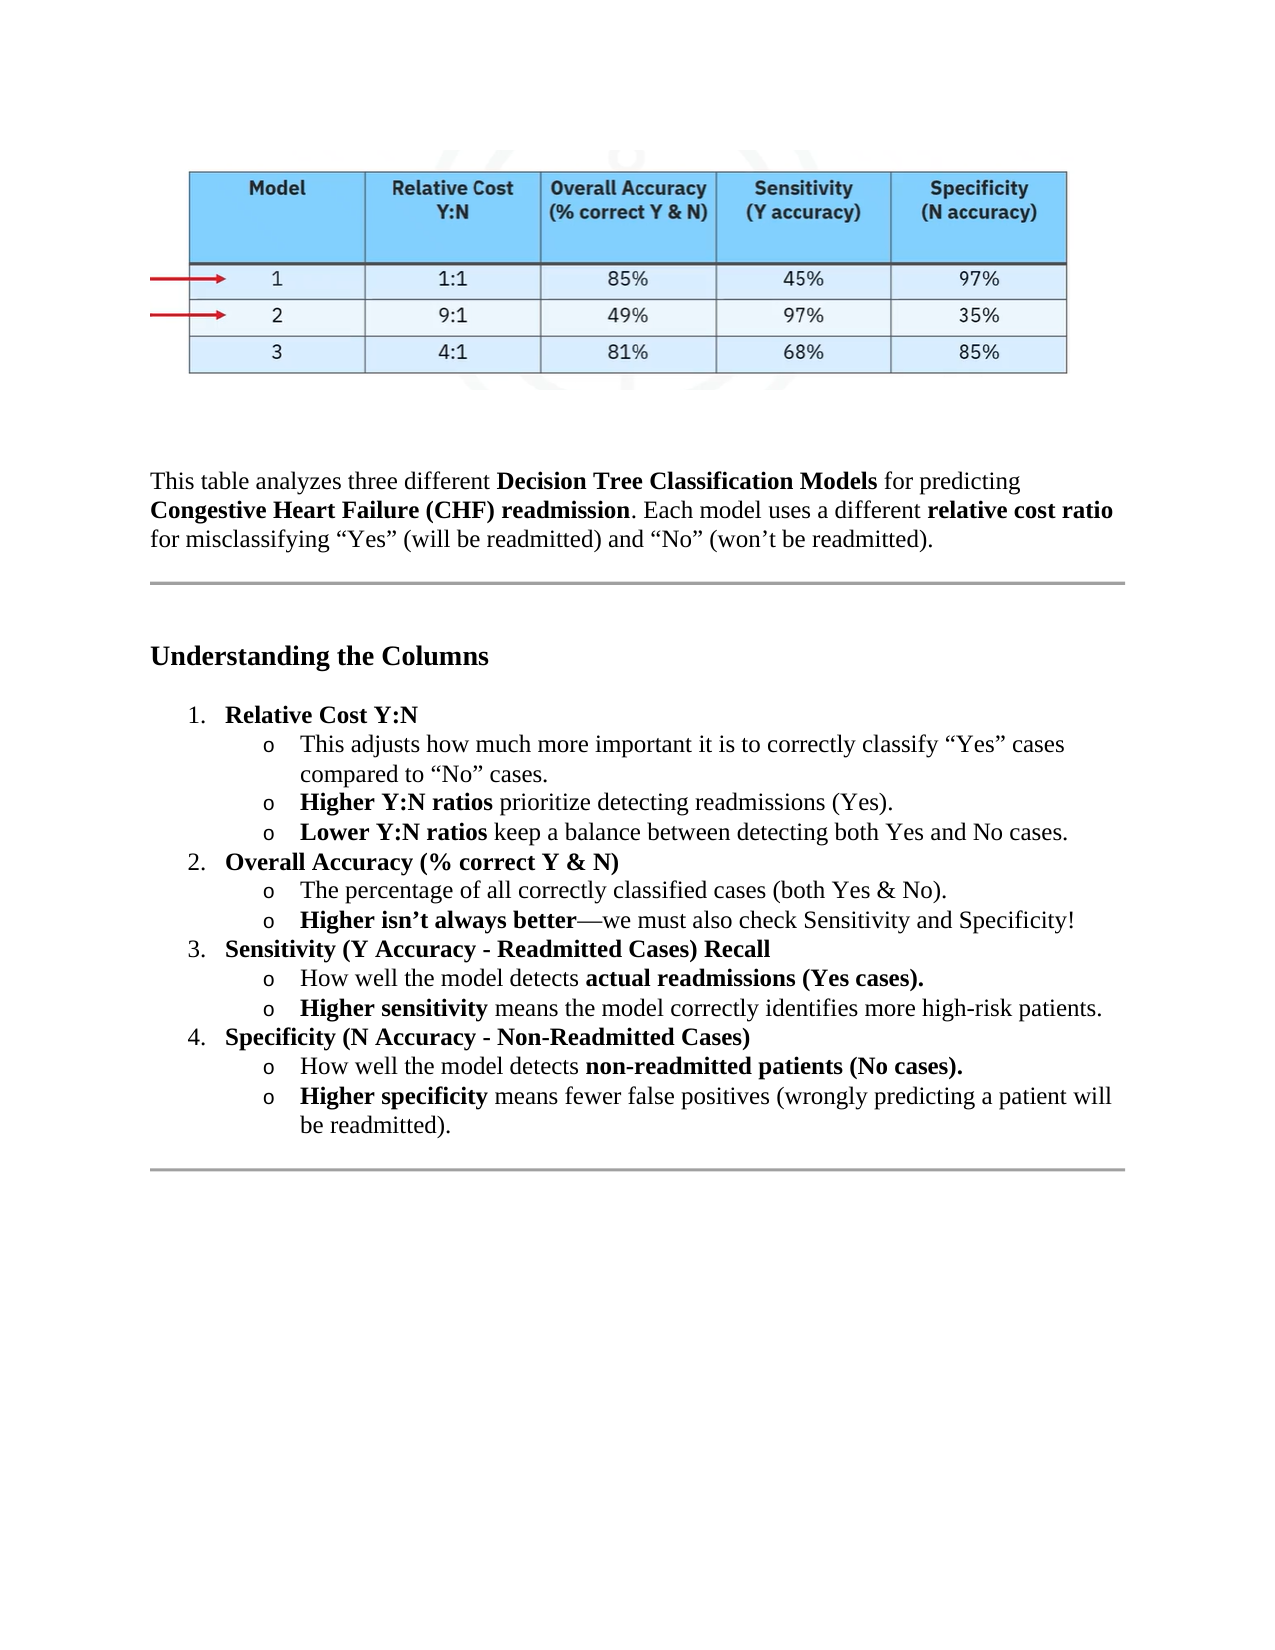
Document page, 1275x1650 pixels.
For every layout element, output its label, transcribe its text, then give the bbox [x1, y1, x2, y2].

list How well the model detects actual readmissions (Yes cases). [262, 963, 1125, 993]
list Lower Y:N ratios keep a balance between detecting both Yes and No cases. [262, 817, 1125, 847]
list Overall Accuracy (% correct Y & N) [187, 847, 1125, 875]
list Higher Y:N ratios prioritize detecting readmissions (Yes). [262, 787, 1125, 817]
text This table analyzes three different Decision Tree Classification Models for predicting Congestive Heart Failure (CHF) readmission. Each model uses a different relative cost ratio for misclassifying “Yes” (will be readmitted) and “No” (won’t be readmitted). [150, 466, 1125, 552]
list Higher isn’t always better—we must also check Sensitivity and Specificity! [262, 905, 1125, 934]
list This adjusts how much more important it is to correctly classify “Yes” cases compared to “No” cases. [262, 729, 1125, 787]
list Sensitivity (Y Accuracy - Readmitted Cases) Recall [187, 934, 1125, 963]
list Higher sensitivity means the model correctly identifies more high-risk patients. [262, 993, 1125, 1022]
list How well the model detects non-readmitted patients (No cases). [262, 1051, 1125, 1081]
text Understanding the Columns [150, 639, 1125, 671]
list Relative Cost Y:N [187, 700, 1125, 729]
list Higher specificity means fewer false positives (wrongly predicting a patient will be readmitted). [262, 1081, 1125, 1139]
list Specificity (N Accuracy - Non-Readmitted Cases) [187, 1022, 1125, 1051]
list The percentage of all correctly classified cases (both Yes & No). [262, 875, 1125, 905]
picture [150, 150, 1125, 390]
